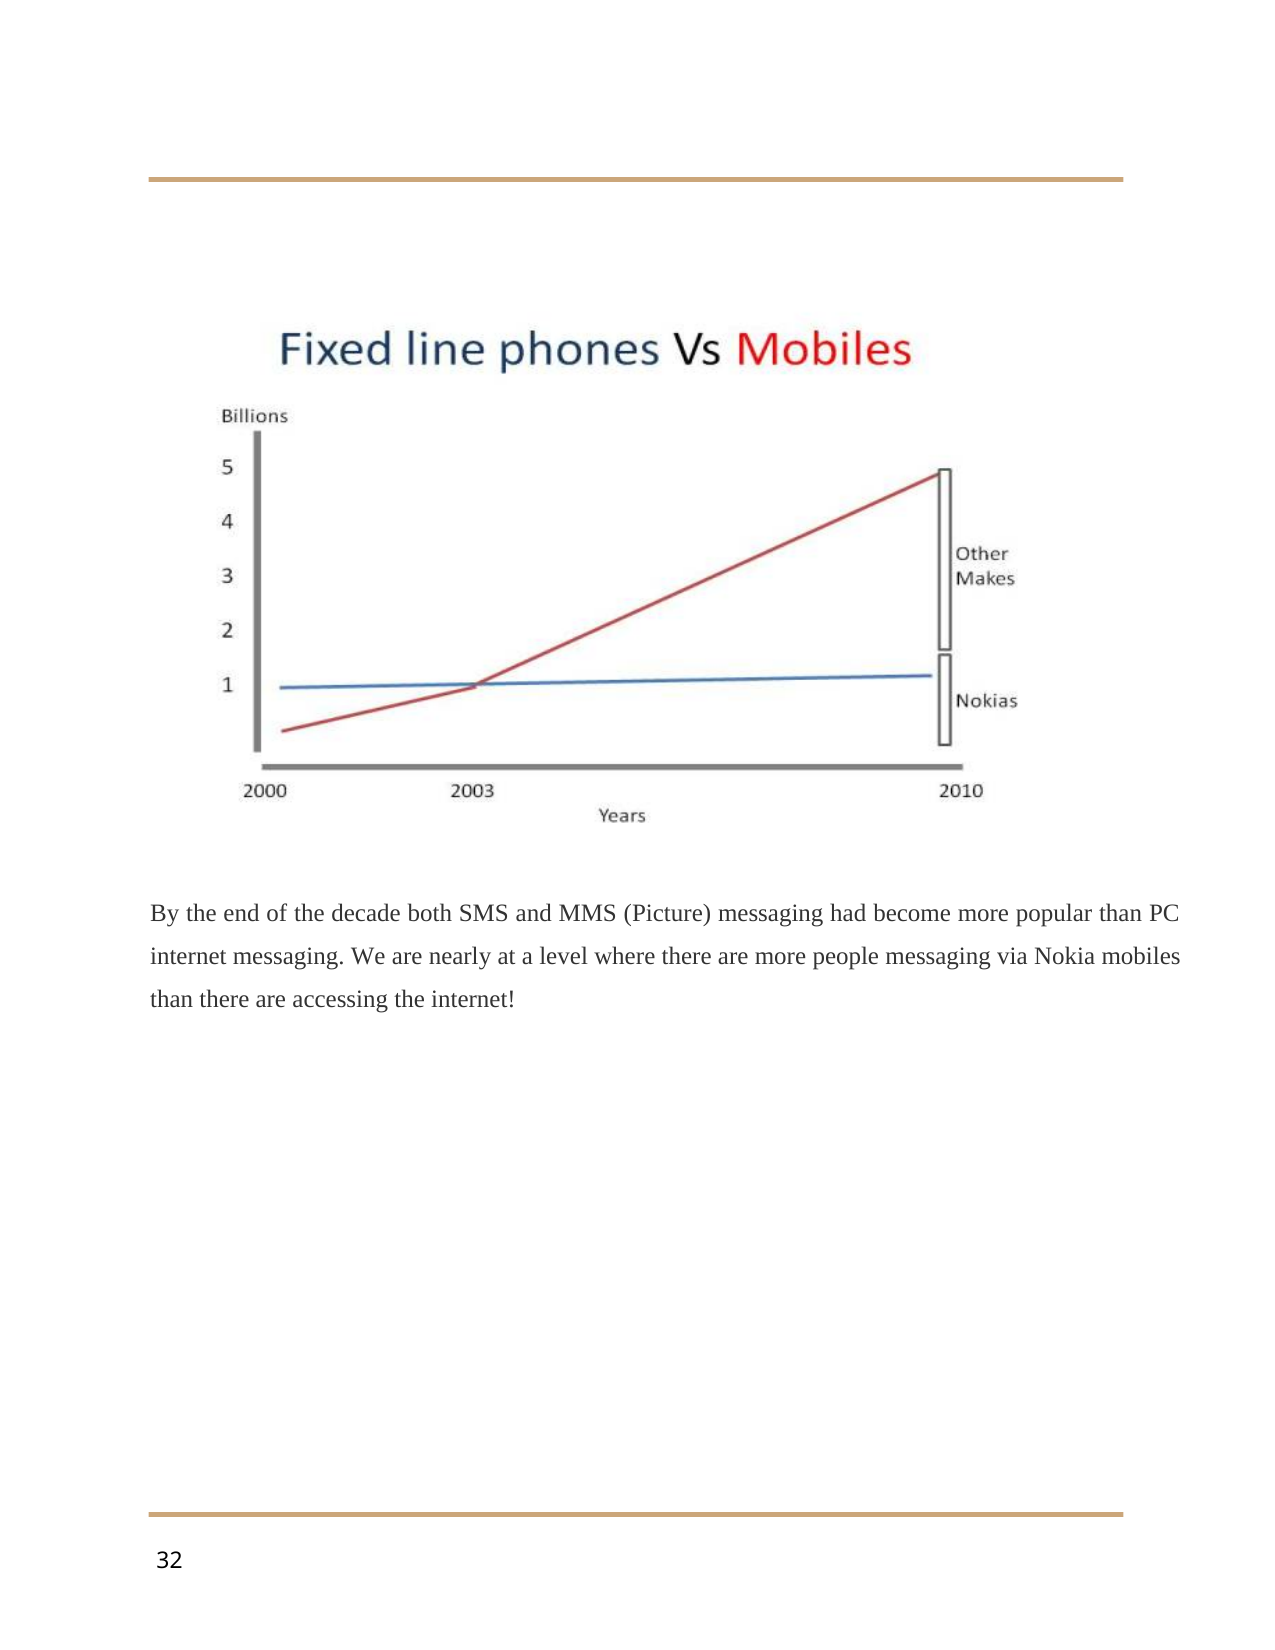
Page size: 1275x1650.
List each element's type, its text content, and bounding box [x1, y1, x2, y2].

text By the end of the decade both SMS and MMS (Picture) messaging had become more popular than PC internet messaging. We are nearly at a level where there are more people messaging via Nokia mobiles than there are accessing the internet! [150, 898, 1181, 1013]
picture [150, 272, 1040, 884]
picture [148, 1512, 1124, 1517]
picture [148, 177, 1124, 182]
